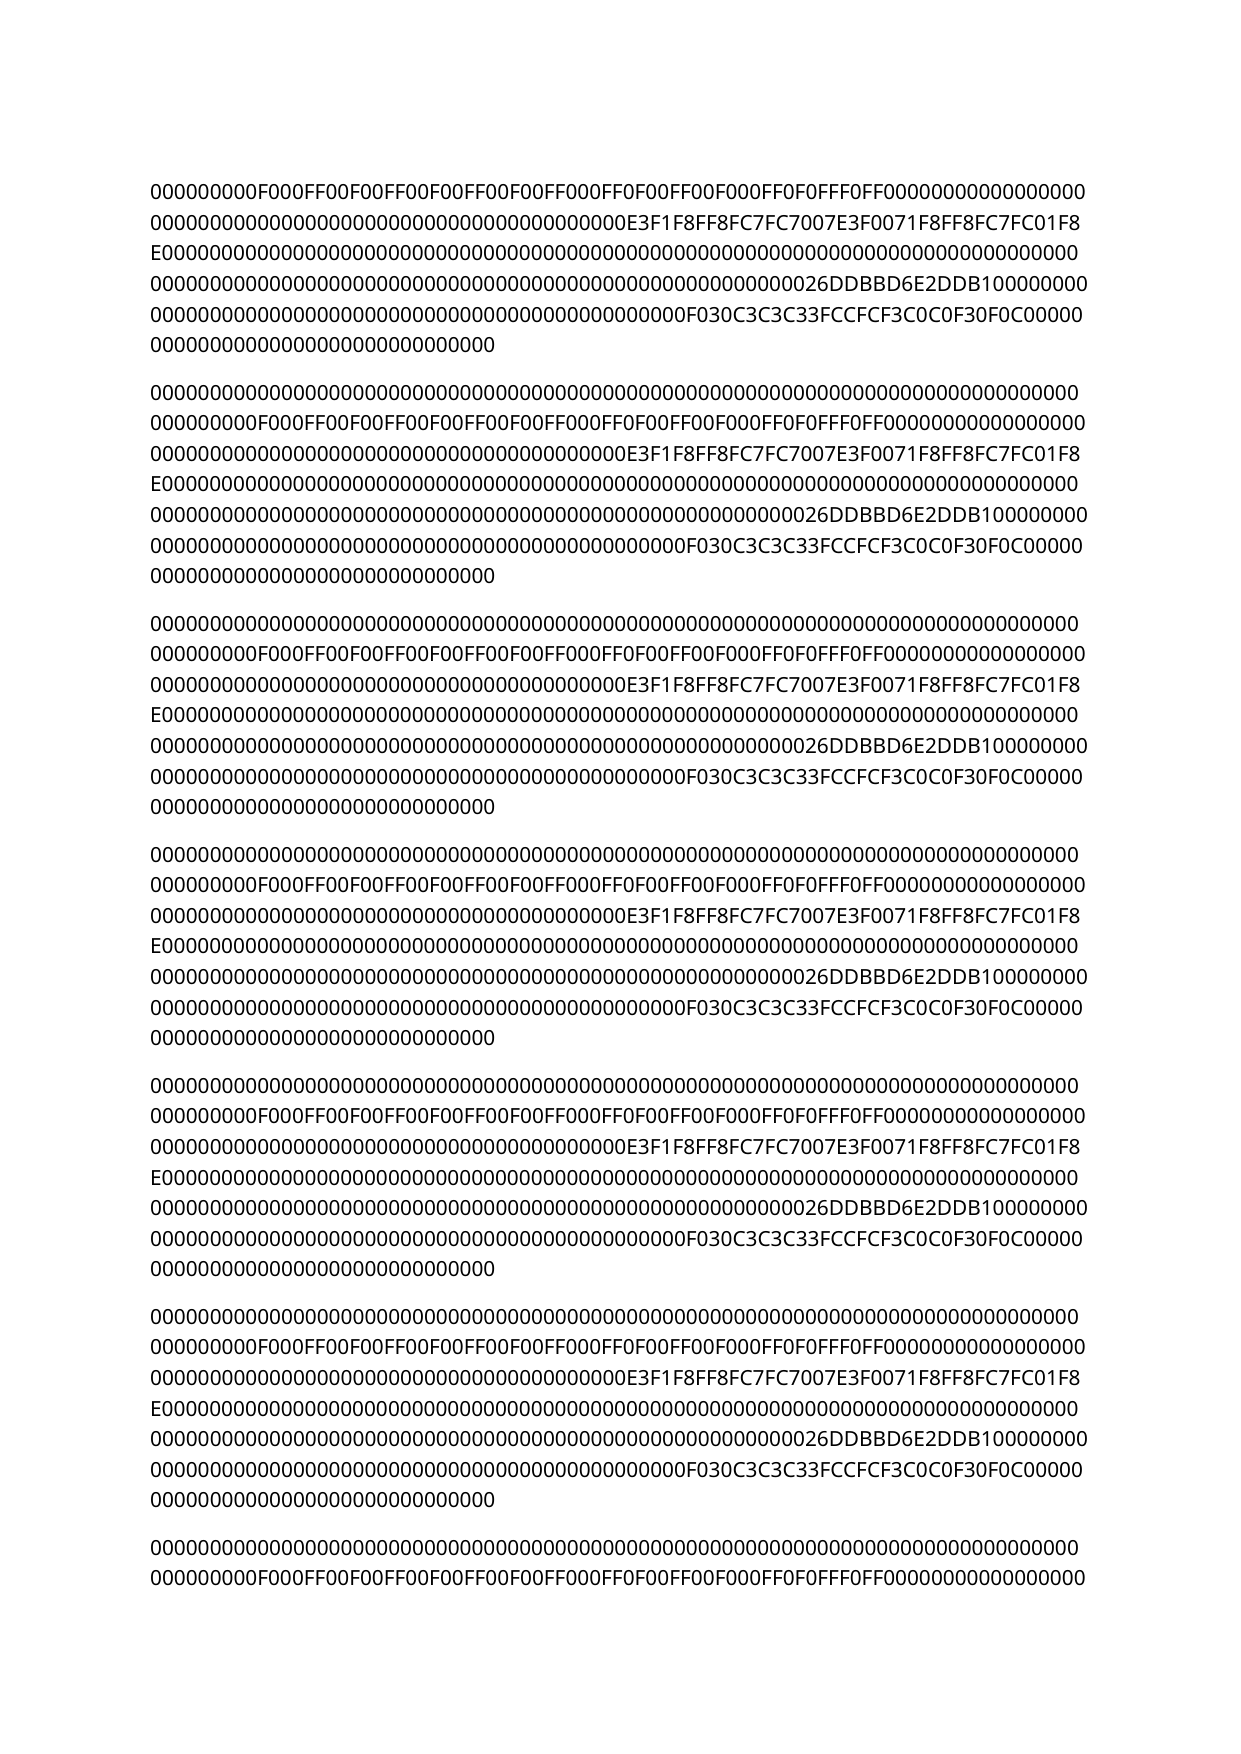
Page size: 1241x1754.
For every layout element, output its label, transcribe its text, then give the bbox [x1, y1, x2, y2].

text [150, 177, 1090, 359]
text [150, 1533, 1090, 1592]
